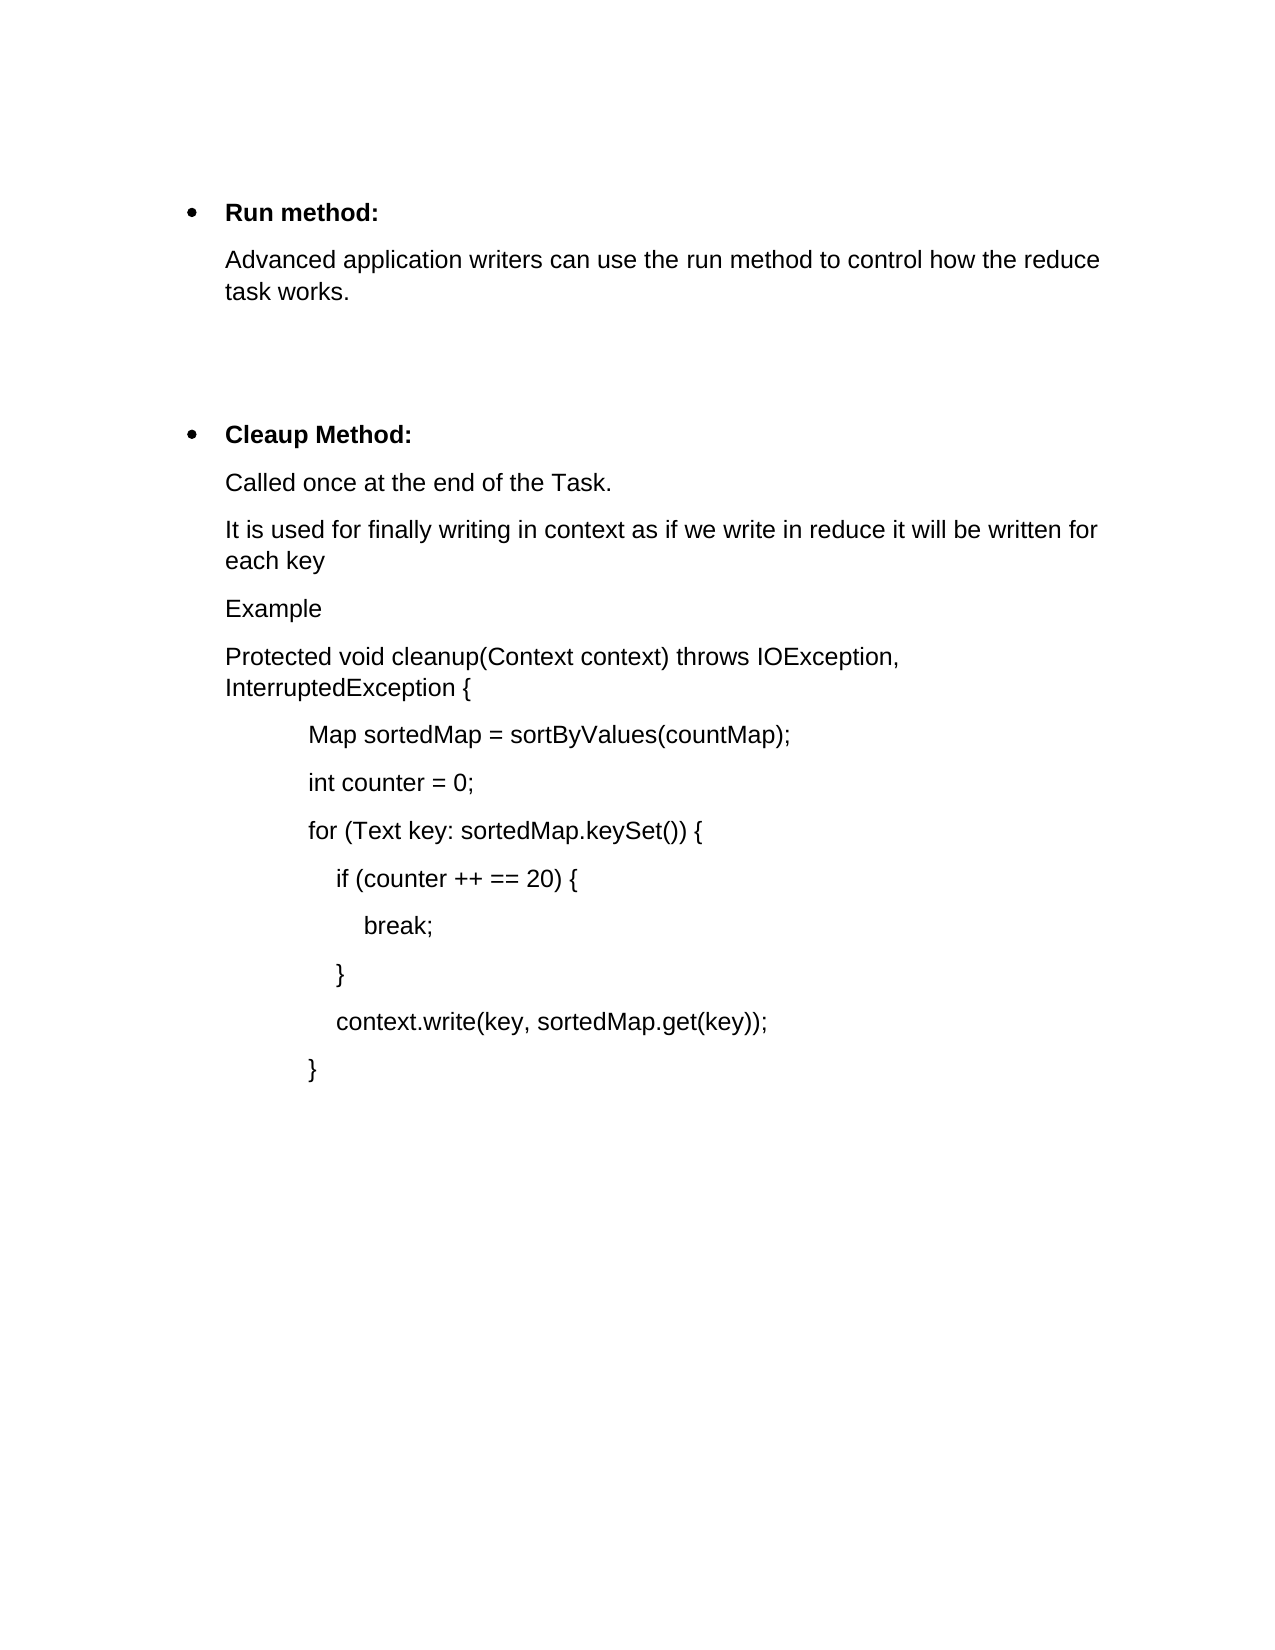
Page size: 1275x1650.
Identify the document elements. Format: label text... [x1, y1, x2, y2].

text Called once at the end of the Task. [225, 467, 1125, 496]
text Map sortedMap = sortByValues(countMap); [225, 720, 1125, 749]
list Cleaup Method: [187, 420, 1125, 448]
text break; [225, 911, 1125, 940]
text int counter = 0; [225, 768, 1125, 797]
text Protected void cleanup(Context context) throws IOException, InterruptedException { [225, 642, 1125, 701]
text } [225, 1054, 1125, 1083]
text context.write(key, sortedMap.get(key)); [225, 1007, 1125, 1035]
text for (Text key: sortedMap.keySet()) { [225, 816, 1125, 844]
text Advanced application writers can use the run method to control how the reduce task works. [225, 246, 1125, 305]
text It is used for finally writing in context as if we write in reduce it will be written for each key [225, 515, 1125, 575]
text } [225, 959, 1125, 988]
text Example [225, 594, 1125, 623]
text if (counter ++ == 20) { [225, 863, 1125, 892]
list Run method: [187, 198, 1125, 227]
